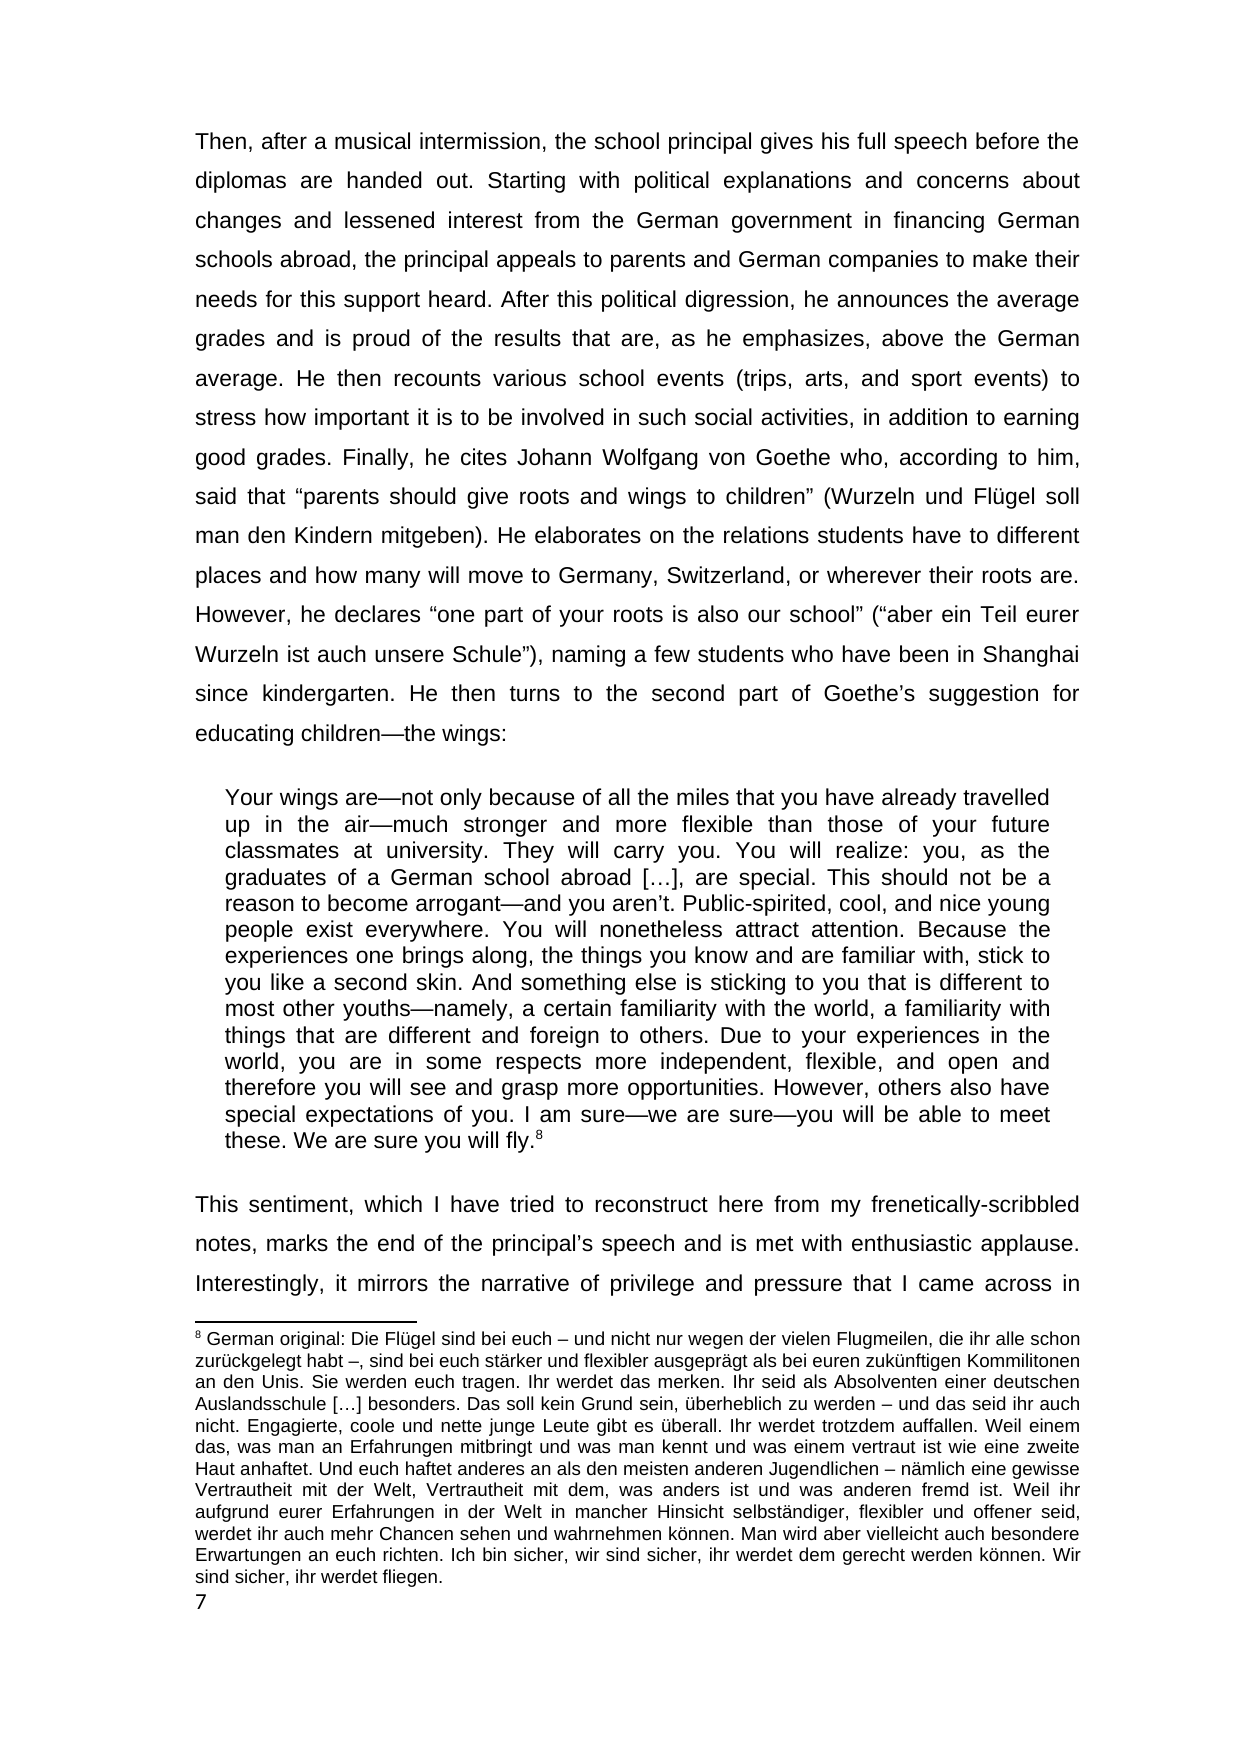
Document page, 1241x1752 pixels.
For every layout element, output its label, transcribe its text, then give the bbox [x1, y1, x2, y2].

text Your wings are—not only because of all the miles that you have already travelled up in the air—much stronger and more flexible than those of your future classmates at university. They will carry you. You will realize: you, as the graduates of a German school abroad […], are special. This should not be a reason to become arrogant—and you aren’t. Public-spirited, cool, and nice young people exist everywhere. You will nonetheless attract attention. Because the experiences one brings along, the things you know and are familiar with, stick to you like a second skin. And something else is sticking to you that is different to most other youths—namely, a certain familiarity with the world, a familiarity with things that are different and foreign to others. Due to your experiences in the world, you are in some respects more independent, flexible, and open and therefore you will see and grasp more opportunities. However, others also have special expectations of you. I am sure—we are sure—you will be able to meet these. We are sure you will fly. [224, 784, 1051, 1153]
text Then, after a musical intermission, the school principal gives his full speech before the diplomas are handed out. Starting with political explanations and concerns about changes and lessened interest from the German government in financing German schools abroad, the principal appeals to parents and German companies to make their needs for this support heard. After this political digression, he announces the average grades and is proud of the results that are, as he emphasizes, above the German average. He then recounts various school events (trips, arts, and sport events) to stress how important it is to be involved in such social activities, in addition to earning good grades. Finally, he cites Johann Wolfgang von Goethe who, according to him, said that “parents should give roots and wings to children” (Wurzeln und Flügel soll man den Kindern mitgeben). He elaborates on the relations students have to different places and how many will move to Germany, Switzerland, or wherever their roots are. However, he declares “one part of your roots is also our school” (“aber ein Teil eurer Wurzeln ist auch unsere Schule”), naming a few students who have been in Shanghai since kindergarten. He then turns to the second part of Goethe’s suggestion for educating children—the wings: [195, 128, 1081, 746]
